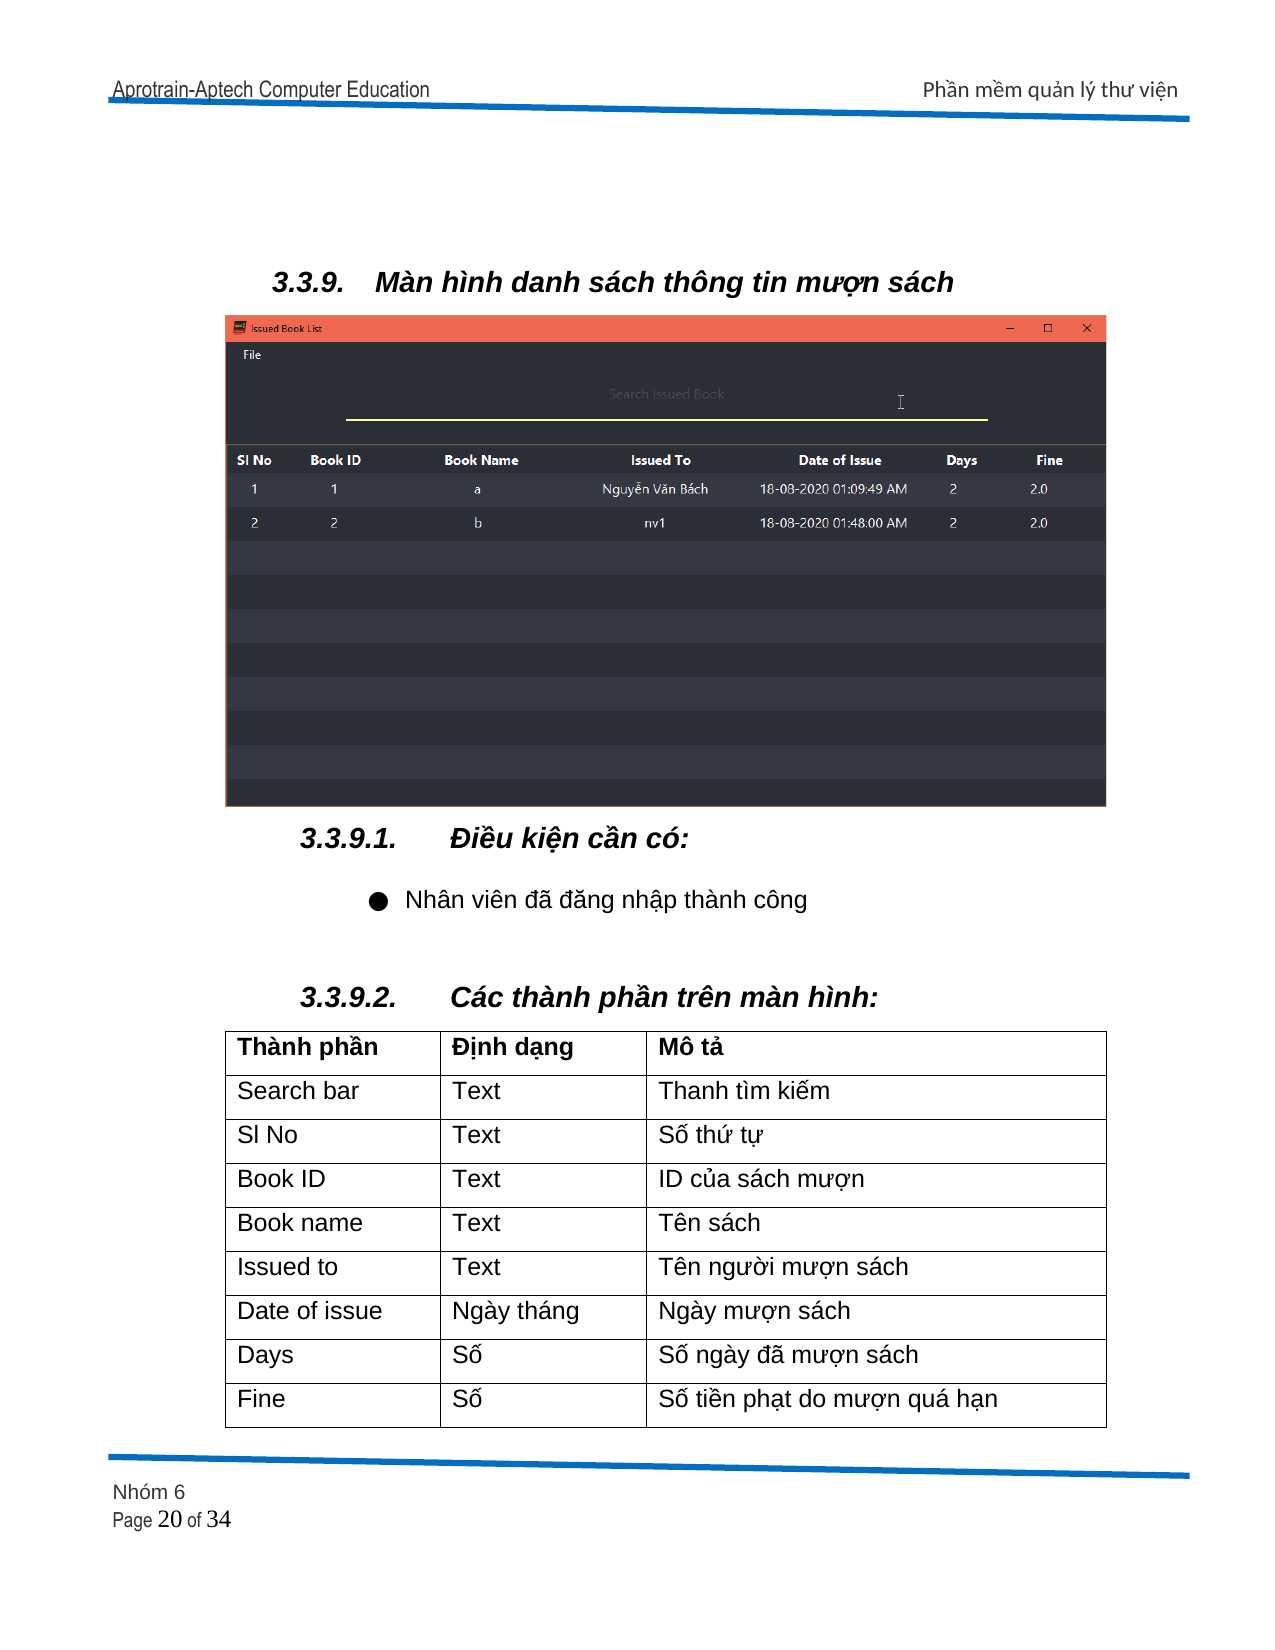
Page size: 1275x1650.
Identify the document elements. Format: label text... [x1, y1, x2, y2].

table_cell Số ngày đã mượn sách [647, 1340, 1106, 1383]
table_cell Fine [226, 1384, 440, 1427]
table_cell Text [441, 1252, 646, 1295]
table_cell Book ID [226, 1164, 440, 1207]
table_cell ID của sách mượn [647, 1164, 1106, 1207]
table_cell Thanh tìm kiếm [647, 1076, 1106, 1119]
table_cell Date of issue [226, 1296, 440, 1339]
table_cell Tên sách [647, 1208, 1106, 1251]
table_header Định dạng [441, 1032, 646, 1074]
table_header Mô tả [647, 1032, 1106, 1074]
table_cell Ngày mượn sách [647, 1296, 1106, 1339]
table_cell Text [441, 1208, 646, 1251]
table_cell Tên người mượn sách [647, 1252, 1106, 1295]
list Các thành phần trên màn hình: [300, 980, 1106, 1014]
table_cell Text [441, 1076, 646, 1119]
table_cell Ngày tháng [441, 1296, 646, 1339]
table_cell Days [226, 1340, 440, 1383]
table_cell Book name [226, 1208, 440, 1251]
table_cell Text [441, 1120, 646, 1163]
table_cell Issued to [226, 1252, 440, 1295]
table_cell Số [441, 1340, 646, 1383]
table_cell Số tiền phạt do mượn quá hạn [647, 1384, 1106, 1427]
list Nhân viên đã đăng nhập thành công [367, 871, 1106, 923]
picture [225, 315, 1107, 807]
table_cell Search bar [226, 1076, 440, 1119]
table_header Thành phần [226, 1032, 440, 1074]
table_cell Số thứ tự [647, 1120, 1106, 1163]
table_cell Sl No [226, 1120, 440, 1163]
table_cell Số [441, 1384, 646, 1427]
table_cell Text [441, 1164, 646, 1207]
list Màn hình danh sách thông tin mượn sách [272, 265, 1106, 298]
list Điều kiện cần có: [300, 821, 1106, 855]
